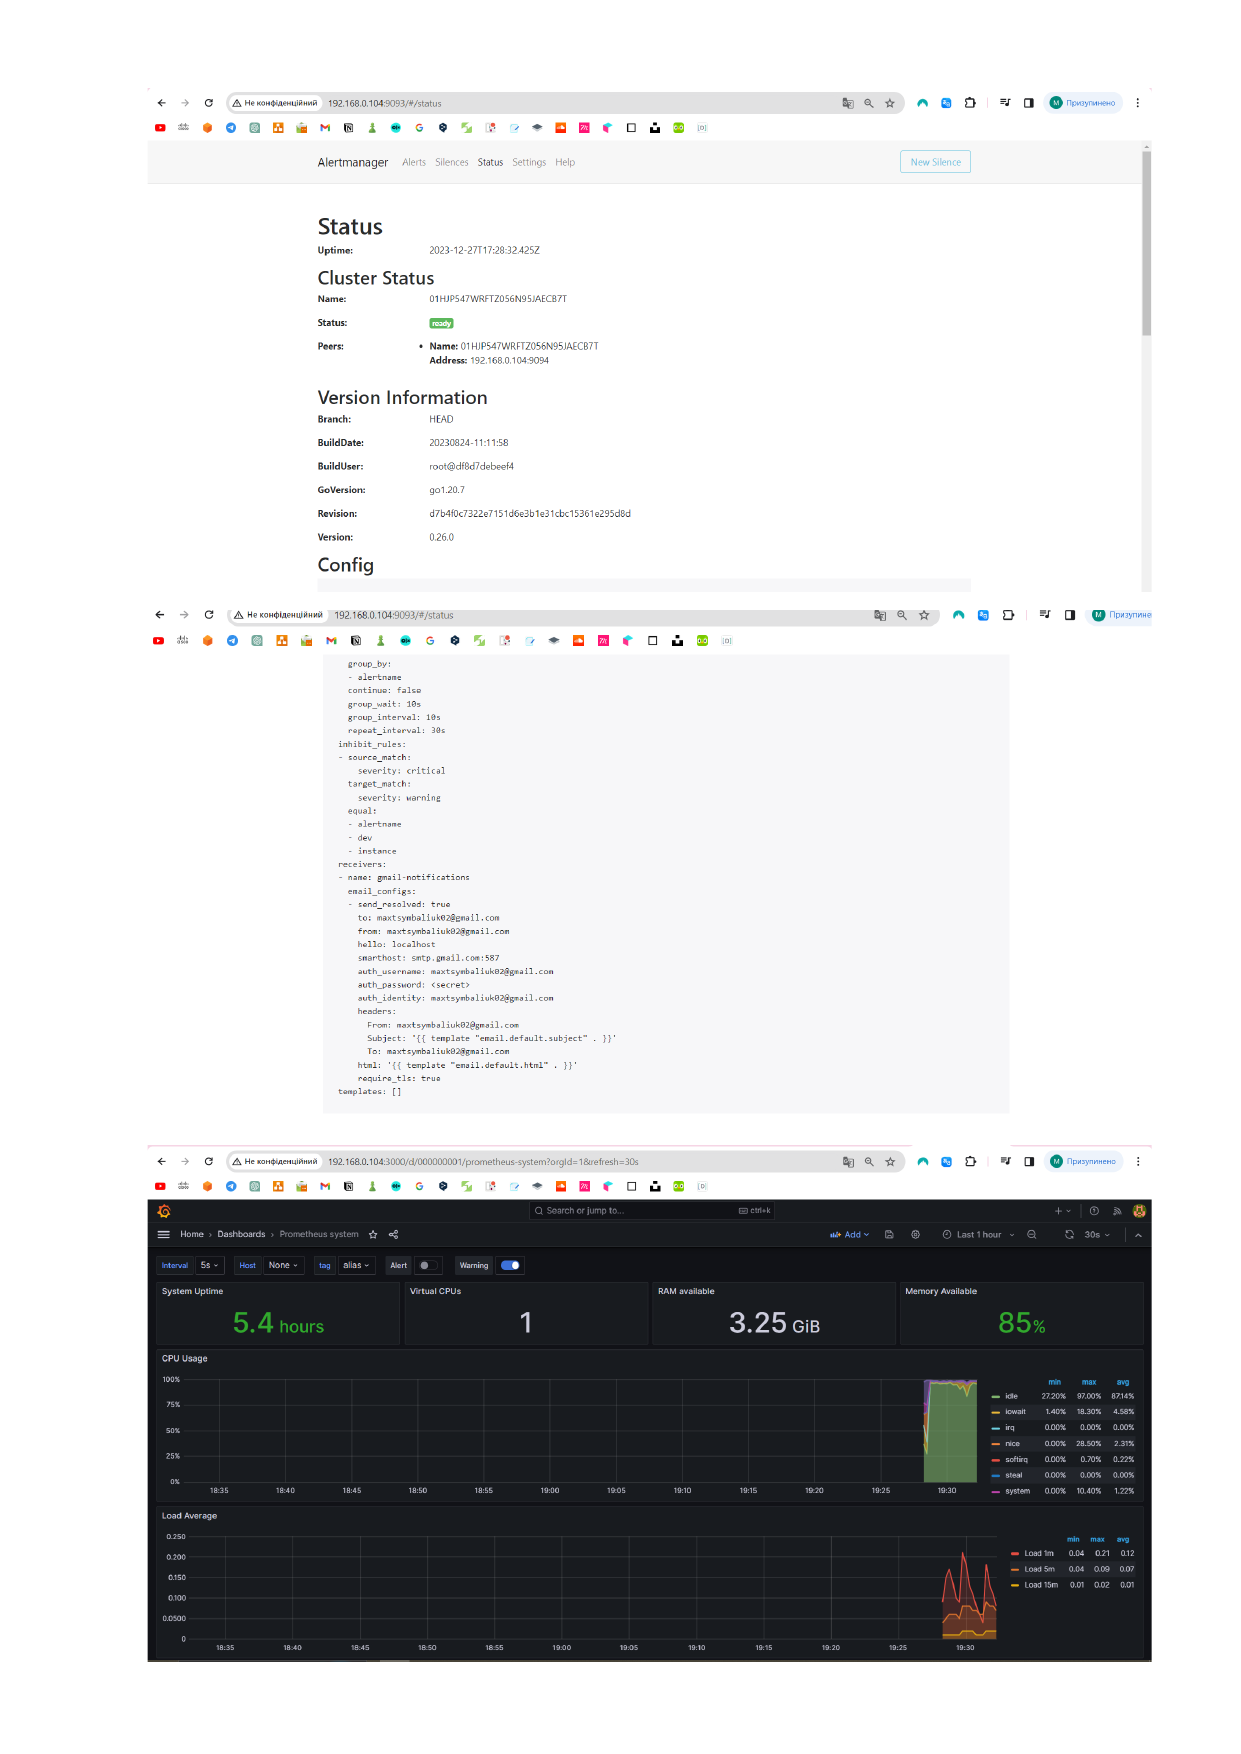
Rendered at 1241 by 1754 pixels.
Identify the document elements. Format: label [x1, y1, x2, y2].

picture [147, 610, 1152, 1127]
picture [147, 1145, 1152, 1662]
picture [147, 88, 1152, 592]
